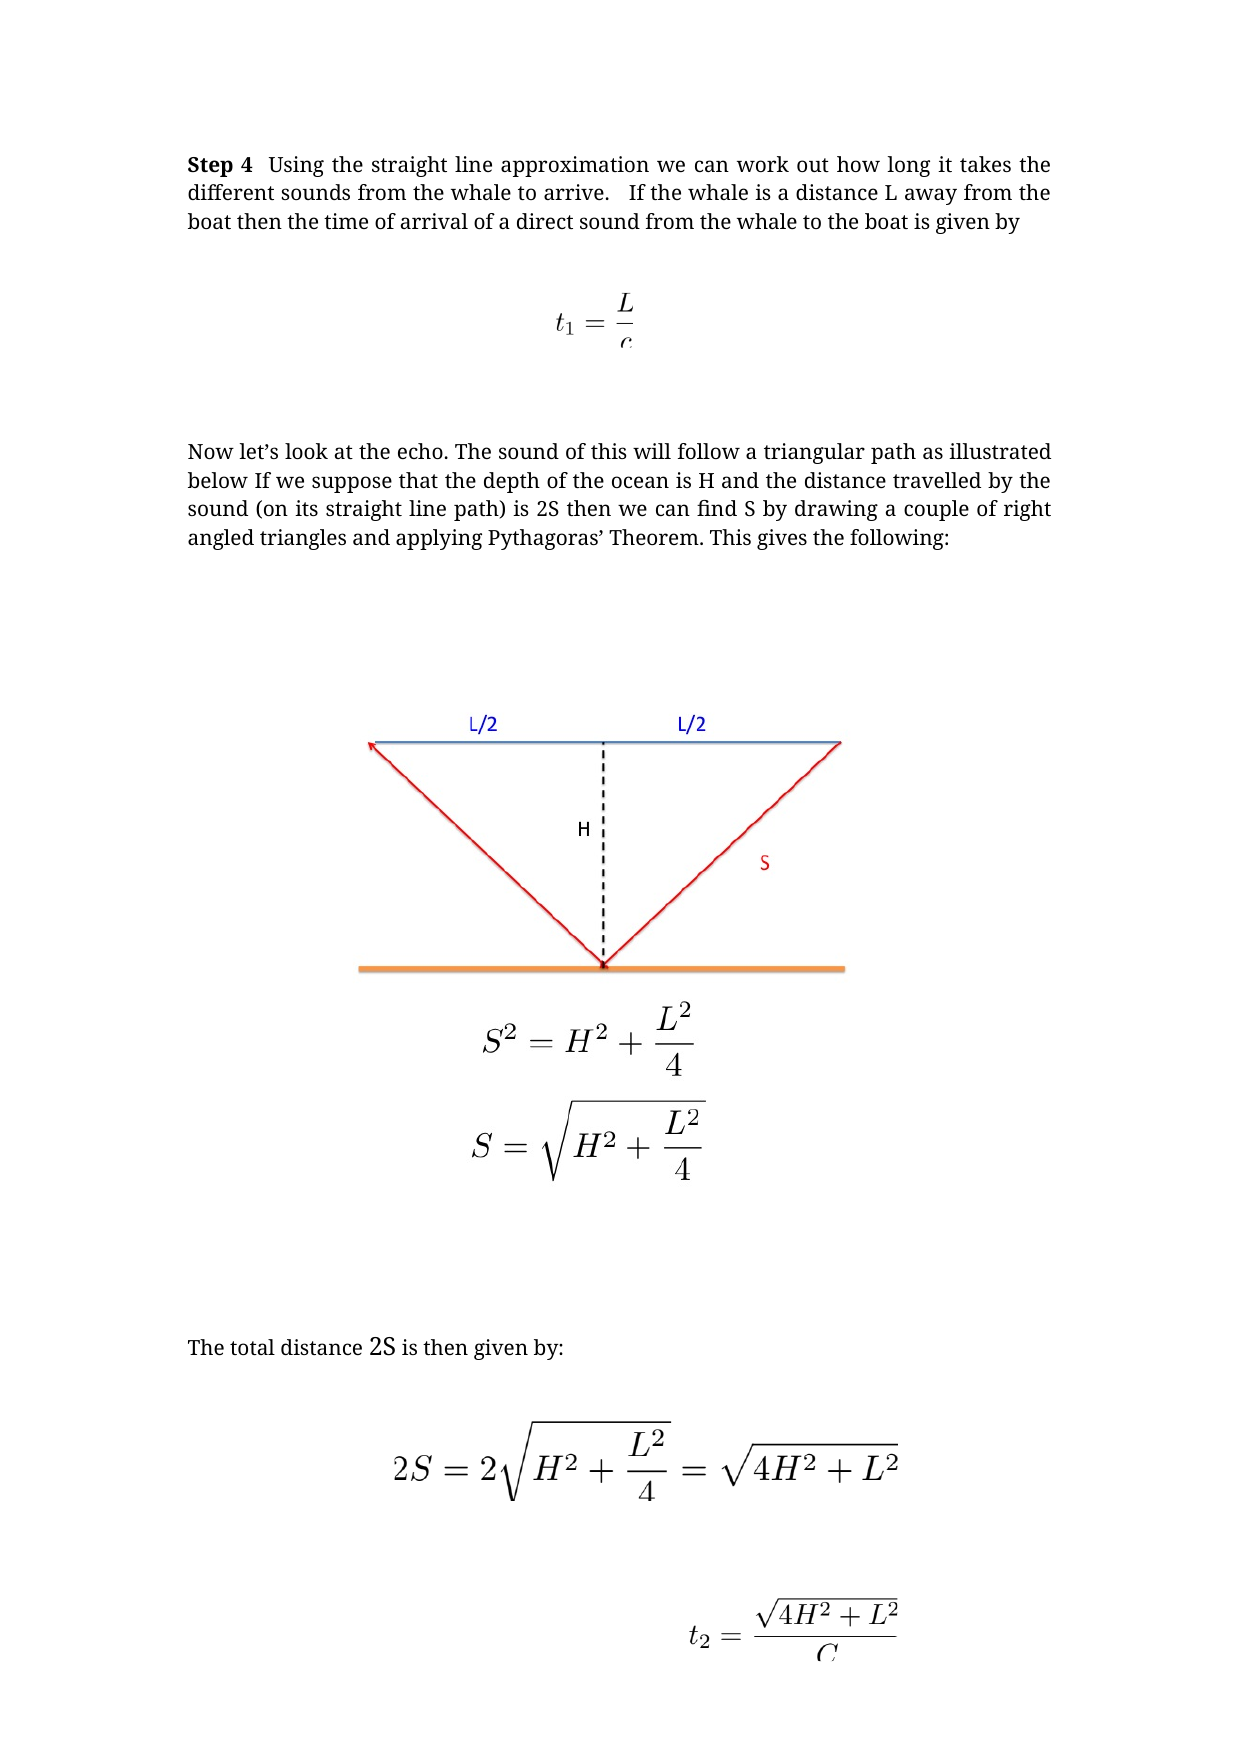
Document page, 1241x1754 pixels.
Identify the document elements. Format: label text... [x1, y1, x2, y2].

text Step 4 Using the straight line approximation we can work out how long it takes the different sounds from the whale to arrive. If the whale is a distance L away from the boat then the time of arrival of a direct sound from the whale to the boat is given by [187, 150, 1053, 235]
text The total distance 2S is then given by: [187, 1329, 1053, 1363]
text Now let’s look at the echo. The sound of this will follow a triangular path as illustrated below If we suppose that the depth of the ocean is H and the distance travelled by the sound (on its straight line path) is 2S then we can find S by drawing a couple of right angled triangles and applying Pythagoras’ Theorem. This gives the following: [187, 437, 1053, 551]
picture [262, 697, 938, 1202]
